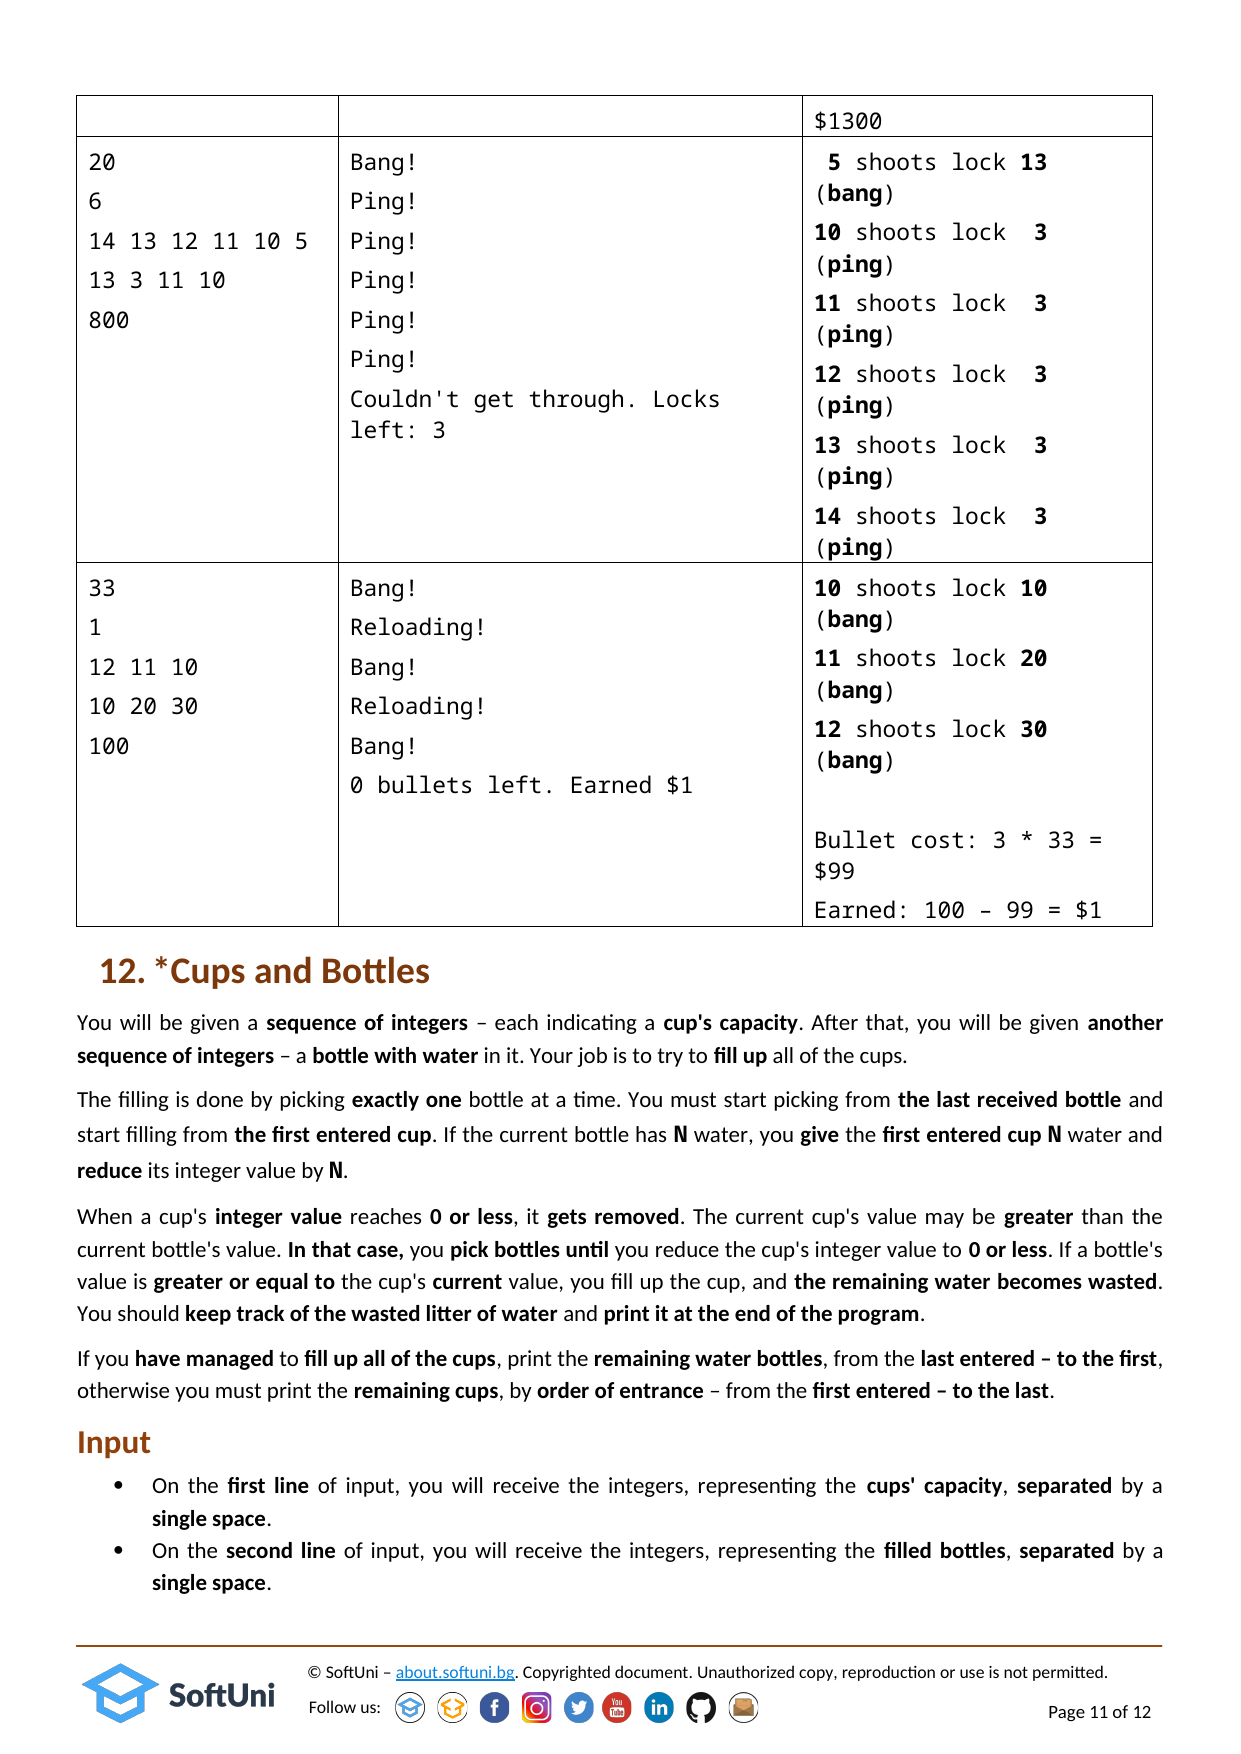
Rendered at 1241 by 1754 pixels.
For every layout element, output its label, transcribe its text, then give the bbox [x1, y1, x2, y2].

list On the first line of input, you will receive the integers, representing the cups' capacity, separated by a single space. [114, 1472, 1163, 1532]
text When a cup's integer value reaches 0 or less, it gets removed. The current cup's value may be greater than the current bottle's value. In that case, you pick bottles until you reduce the cup's integer value to 0 or less. If a bottle's value is greater or equal to the cup's current value, you fill up the cup, and the remaining water becomes wasted. You should keep track of the wasted litter of water and print it at the end of the program. [77, 1202, 1163, 1327]
list On the second line of input, you will receive the integers, representing the filled bottles, separated by a single space. [114, 1536, 1163, 1596]
picture [437, 1692, 468, 1723]
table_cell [77, 96, 338, 136]
table_cell 20 6 14 13 12 11 10 5 13 3 11 10 800 [77, 137, 338, 562]
table_cell 10 shoots lock 10 (bang) 11 shoots lock 20 (bang) 12 shoots lock 30 (bang) Bullet cost: 3 * 33 = $99 Earned: 100 – 99 = $1 [803, 563, 1152, 926]
picture [602, 1692, 632, 1723]
picture [75, 1658, 281, 1729]
text If you have managed to fill up all of the cups, print the remaining water bottles, from the last entered – to the first, otherwise you must print the remaining cups, by order of entrance – from the first entered – to the last. [77, 1344, 1163, 1404]
subtitle *Cups and Bottles [98, 947, 1163, 993]
picture [665, 1714, 674, 1723]
table_cell Bang! Reloading! Bang! Reloading! Bang! 0 bullets left. Earned $1 [339, 563, 802, 926]
picture [564, 1692, 594, 1723]
picture [658, 1705, 667, 1714]
picture [479, 1692, 510, 1723]
picture [644, 1714, 653, 1723]
table_cell 5 shoots lock 13 (bang) 10 shoots lock 3 (ping) 11 shoots lock 3 (ping) 12 shoots lock 3 (ping) 13 shoots lock 3 (ping) 14 shoots lock 3 (ping) [803, 137, 1152, 562]
picture [644, 1692, 653, 1701]
table_cell Bang! Ping! Ping! Ping! Ping! Ping! Couldn't get through. Locks left: 3 [339, 137, 802, 562]
picture [686, 1692, 716, 1723]
text The filling is done by picking exactly one bottle at a time. You must start picking from the last received bottle and start filling from the first entered cup. If the current bottle has N water, you give the first entered cup N water and reduce its integer value by N. [77, 1085, 1163, 1185]
picture [395, 1692, 425, 1723]
table_cell 33 1 12 11 10 10 20 30 100 [77, 563, 338, 926]
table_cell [339, 96, 802, 136]
text You will be given a sequence of integers – each indicating a cup's capacity. After that, you will be given another sequence of integers – a bottle with water in it. Your job is to try to fill up all of the cups. [77, 1008, 1163, 1069]
picture [728, 1692, 759, 1723]
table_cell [803, 96, 1152, 136]
picture [522, 1692, 552, 1723]
picture [665, 1692, 674, 1701]
subtitle Input [77, 1421, 1163, 1461]
